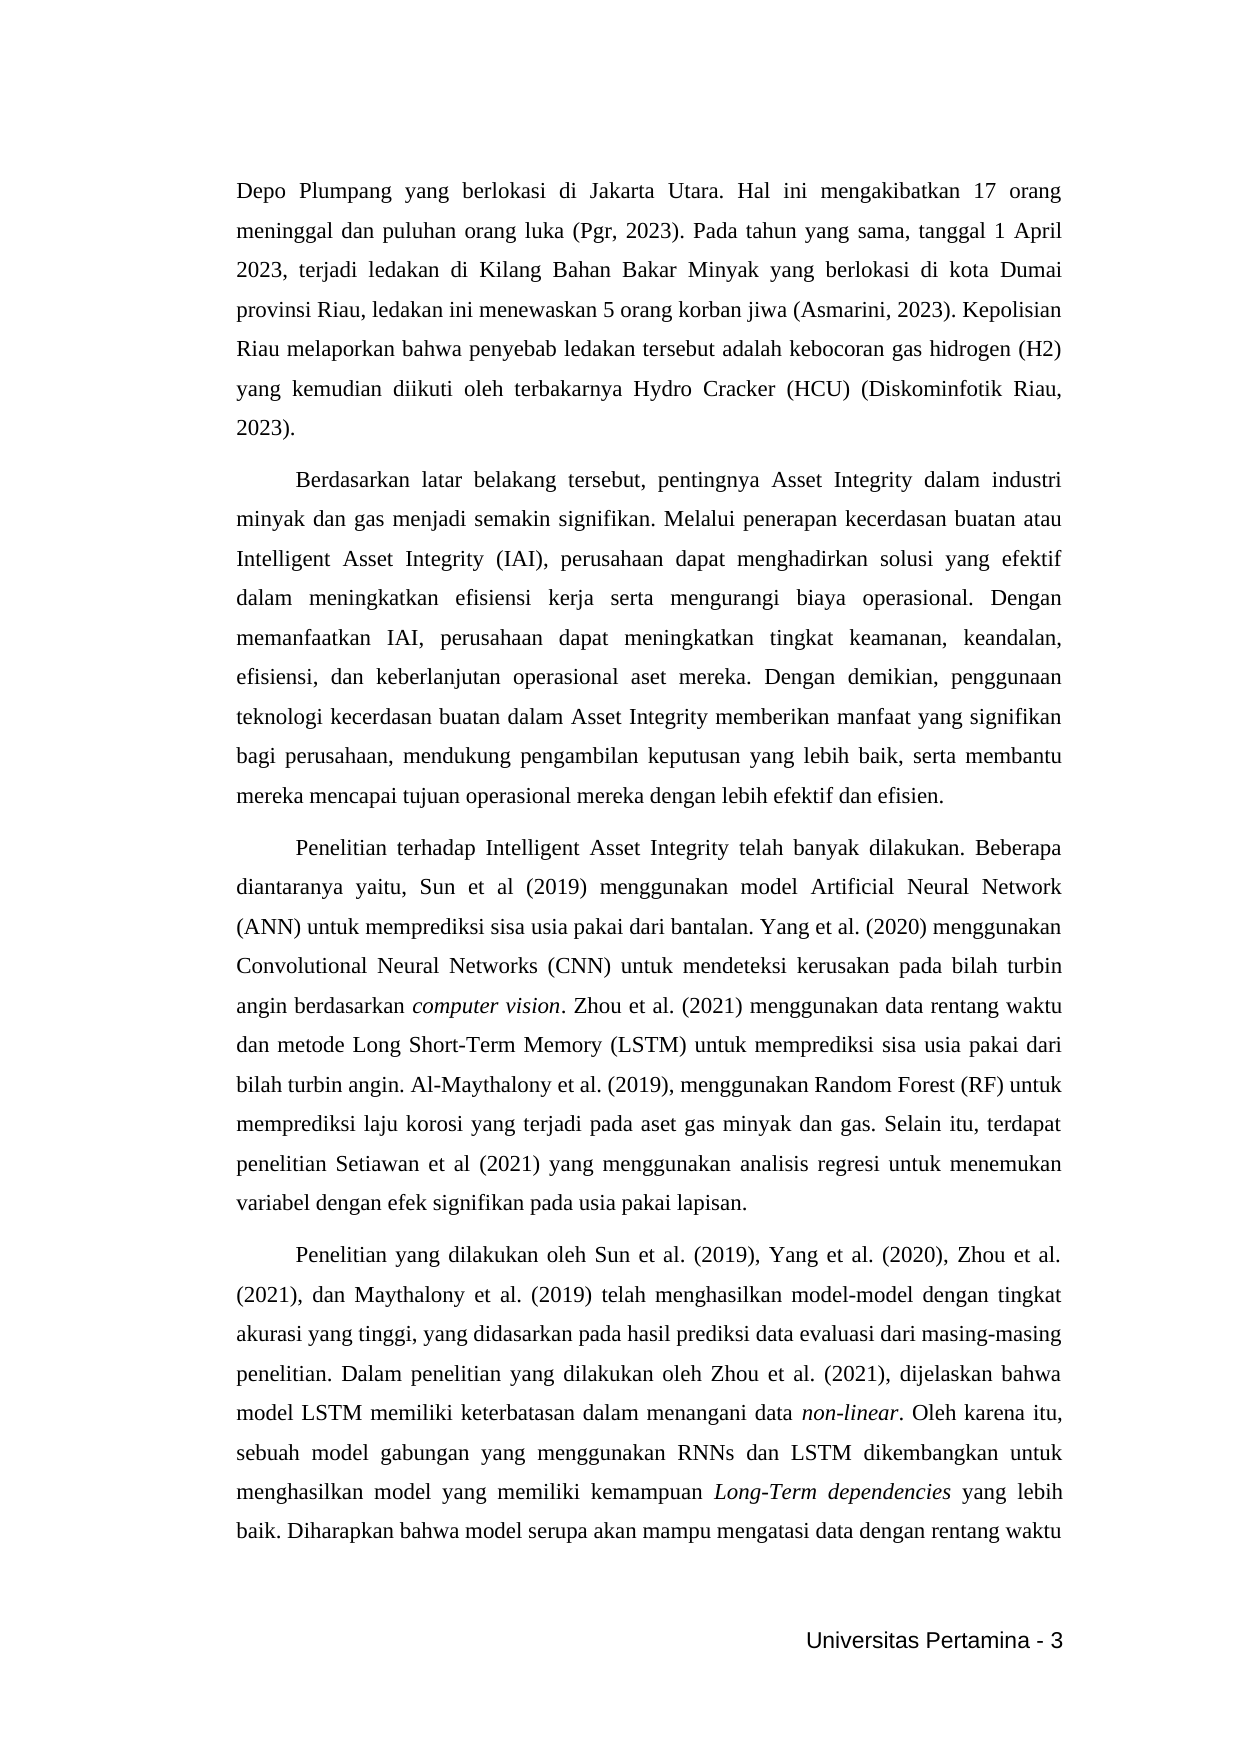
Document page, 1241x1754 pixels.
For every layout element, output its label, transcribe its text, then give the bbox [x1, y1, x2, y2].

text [236, 1241, 1063, 1544]
text Berdasarkan latar belakang tersebut, pentingnya Asset Integrity dalam industri minyak dan gas menjadi semakin signifikan. Melalui penerapan kecerdasan buatan atau Intelligent Asset Integrity (IAI), perusahaan dapat menghadirkan solusi yang efektif dalam meningkatkan efisiensi kerja serta mengurangi biaya operasional. Dengan memanfaatkan IAI, perusahaan dapat meningkatkan tingkat keamanan, keandalan, efisiensi, dan keberlanjutan operasional aset mereka. Dengan demikian, penggunaan teknologi kecerdasan buatan dalam Asset Integrity memberikan manfaat yang signifikan bagi perusahaan, mendukung pengambilan keputusan yang lebih baik, serta membantu mereka mencapai tujuan operasional mereka dengan lebih efektif dan efisien. [236, 466, 1063, 808]
text Penelitian terhadap Intelligent Asset Integrity telah banyak dilakukan. Beberapa diantaranya yaitu, Sun et al (2019) menggunakan model Artificial Neural Network (ANN) untuk memprediksi sisa usia pakai dari bantalan. Yang et al. (2020) menggunakan Convolutional Neural Networks (CNN) untuk mendeteksi kerusakan pada bilah turbin angin berdasarkan computer vision. Zhou et al. (2021) menggunakan data rentang waktu dan metode Long Short-Term Memory (LSTM) untuk memprediksi sisa usia pakai dari bilah turbin angin. Al-Maythalony et al. (2019), menggunakan Random Forest (RF) untuk memprediksi laju korosi yang terjadi pada aset gas minyak dan gas. Selain itu, terdapat penelitian Setiawan et al (2021) yang menggunakan analisis regresi untuk menemukan variabel dengan efek signifikan pada usia pakai lapisan. [236, 834, 1063, 1216]
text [236, 177, 1063, 440]
